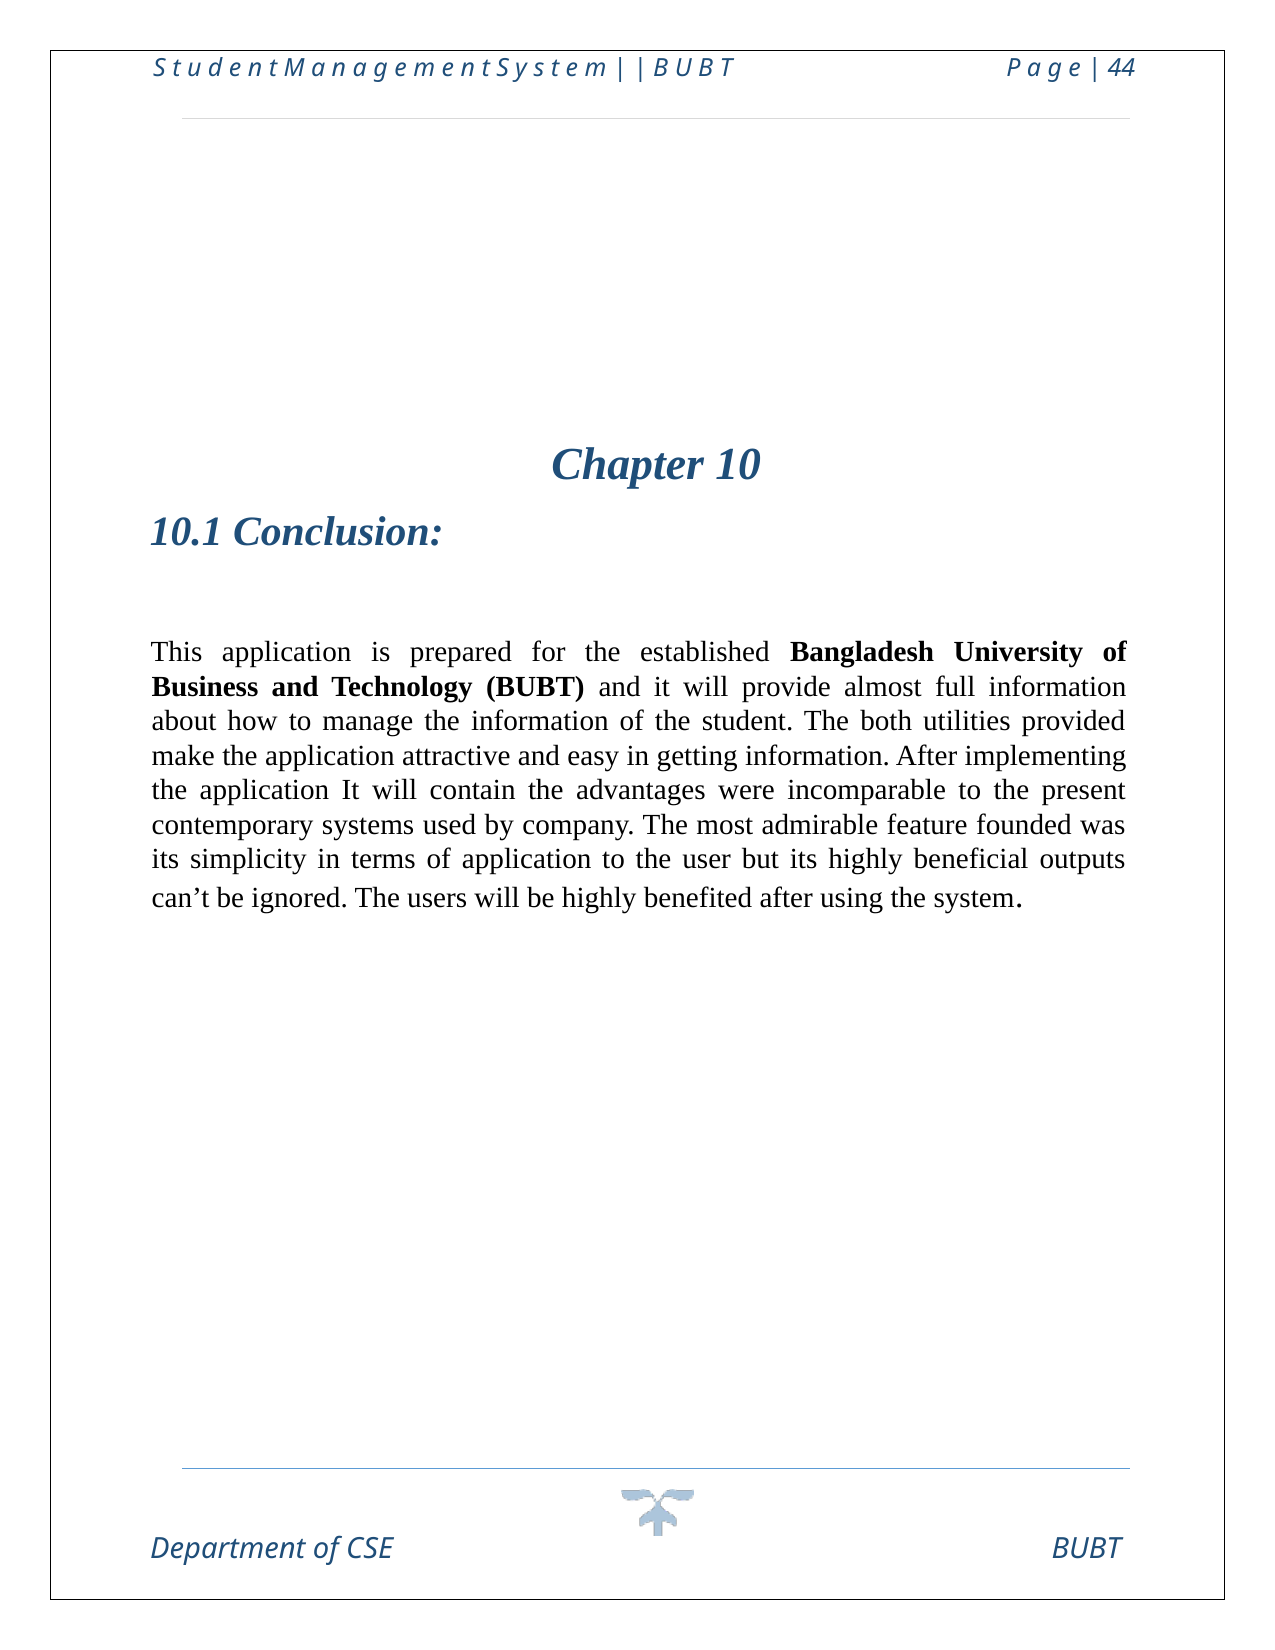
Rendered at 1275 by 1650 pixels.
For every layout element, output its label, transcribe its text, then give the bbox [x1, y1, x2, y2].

picture [621, 1489, 694, 1536]
subtitle Chapter 10 [171, 437, 1141, 489]
subtitle 10.1 Conclusion: [149, 507, 1141, 555]
text This application is prepared for the established Bangladesh University of Business and Technology (BUBT) and it will provide almost full information about how to manage the information of the student. The both utilities provided make the application attractive and easy in getting information. After implementing the application It will contain the advantages were incomparable to the present contemporary systems used by company. The most admirable feature founded was its simplicity in terms of application to the user but its highly beneficial outputs can’t be ignored. The users will be highly benefited after using the system. [150, 634, 1127, 914]
